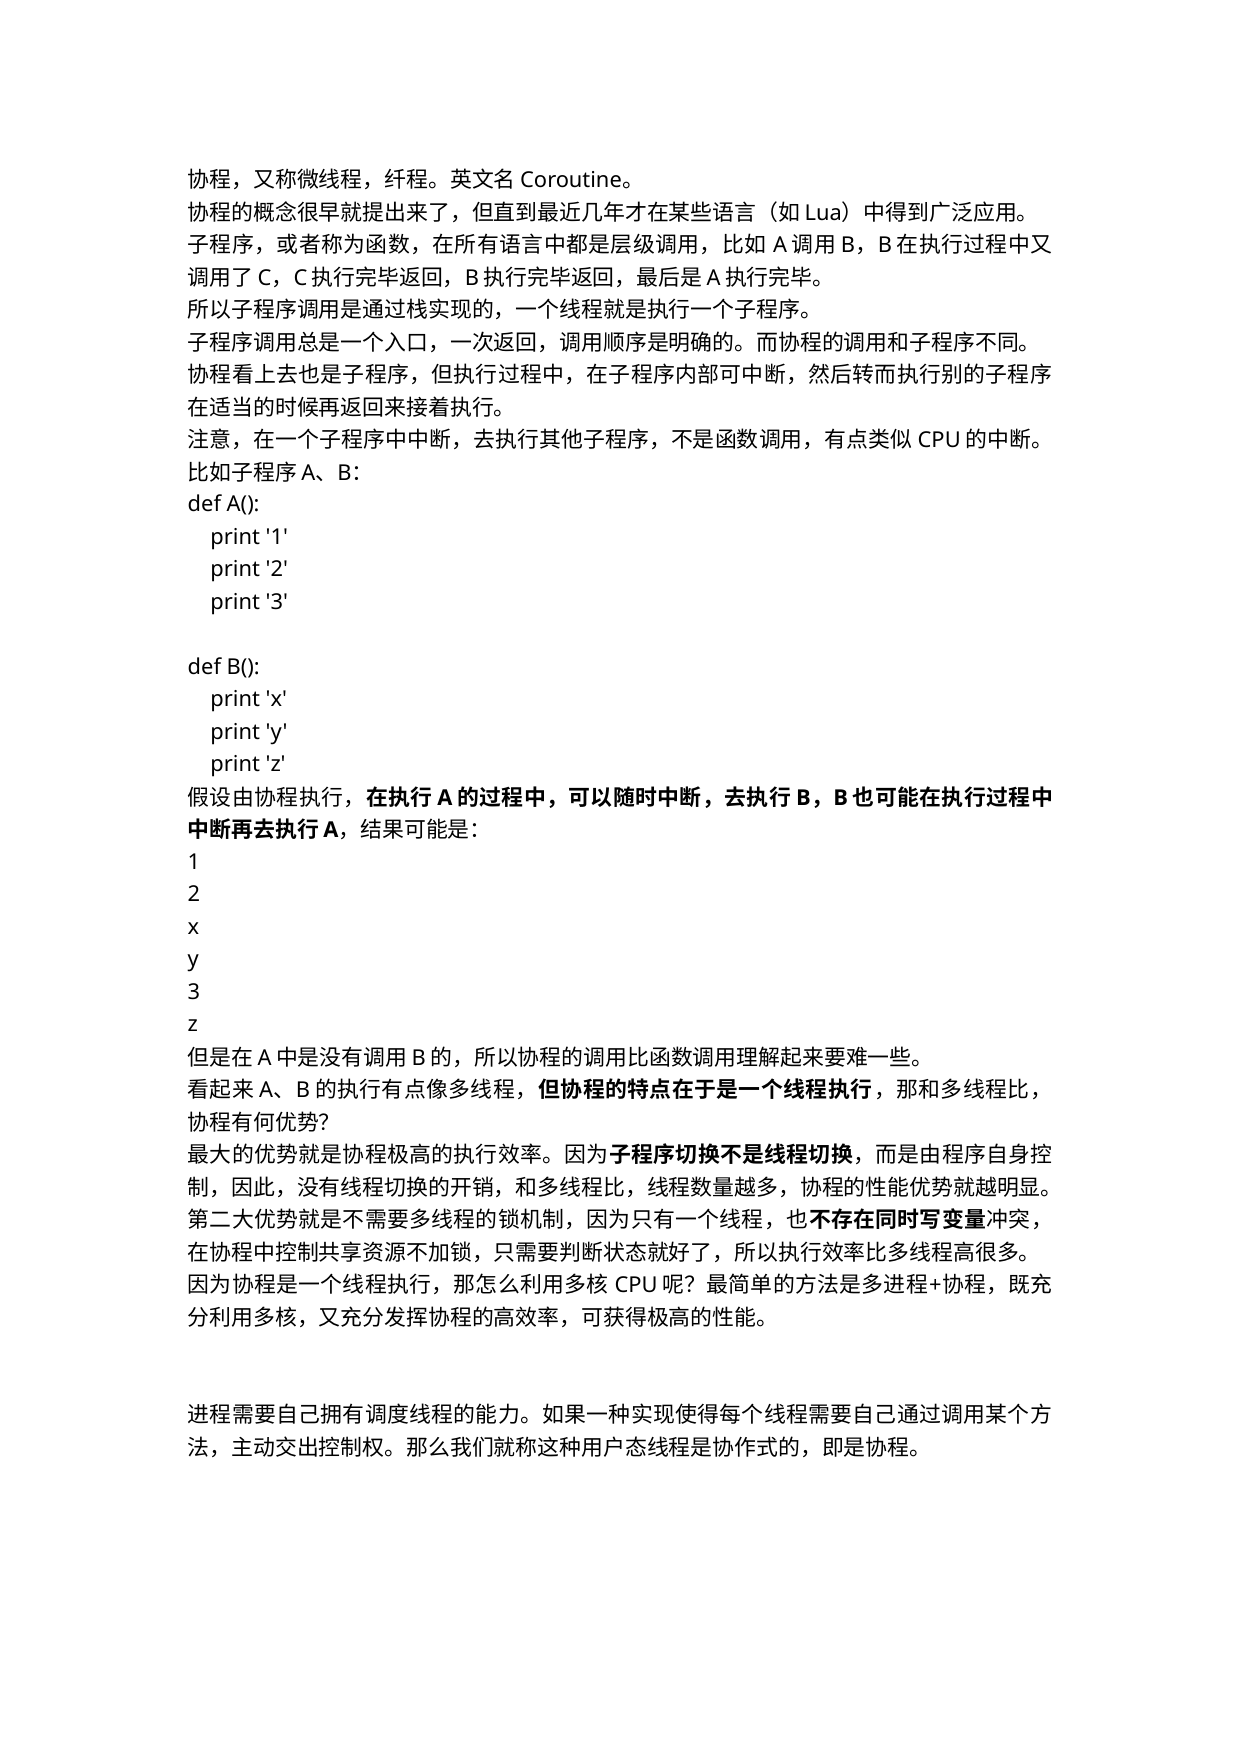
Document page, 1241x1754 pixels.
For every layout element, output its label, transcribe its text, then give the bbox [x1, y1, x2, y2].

text 协程的概念很早就提出来了，但直到最近几年才在某些语言（如Lua）中得到广泛应用。 [187, 194, 1053, 227]
text 2 [187, 877, 1053, 909]
text 3 [187, 974, 1053, 1007]
text 但是在A中是没有调用B的，所以协程的调用比函数调用理解起来要难一些。 [187, 1039, 1053, 1072]
text print 'y' [187, 714, 1053, 747]
text x [187, 909, 1053, 942]
text print '2' [187, 552, 1053, 584]
text 1 [187, 844, 1053, 877]
text 进程需要自己拥有调度线程的能力。如果一种实现使得每个线程需要自己通过调用某个方法，主动交出控制权。那么我们就称这种用户态线程是协作式的，即是协程。 [187, 1397, 1053, 1462]
text 协程，又称微线程，纤程。英文名Coroutine。 [187, 162, 1053, 194]
text def A(): [187, 487, 1053, 519]
text y [187, 942, 1053, 974]
text def B(): [187, 649, 1053, 682]
text 最大的优势就是协程极高的执行效率。因为子程序切换不是线程切换，而是由程序自身控制，因此，没有线程切换的开销，和多线程比，线程数量越多，协程的性能优势就越明显。 [187, 1137, 1053, 1202]
text 所以子程序调用是通过栈实现的，一个线程就是执行一个子程序。 [187, 292, 1053, 324]
text print '1' [187, 519, 1053, 552]
text 因为协程是一个线程执行，那怎么利用多核CPU呢？最简单的方法是多进程+协程，既充分利用多核，又充分发挥协程的高效率，可获得极高的性能。 [187, 1267, 1053, 1332]
text 子程序调用总是一个入口，一次返回，调用顺序是明确的。而协程的调用和子程序不同。 [187, 324, 1053, 357]
text 第二大优势就是不需要多线程的锁机制，因为只有一个线程，也不存在同时写变量冲突，在协程中控制共享资源不加锁，只需要判断状态就好了，所以执行效率比多线程高很多。 [187, 1202, 1053, 1267]
text 子程序，或者称为函数，在所有语言中都是层级调用，比如A调用B，B在执行过程中又调用了C，C执行完毕返回，B执行完毕返回，最后是A执行完毕。 [187, 227, 1053, 292]
text 假设由协程执行，在执行A的过程中，可以随时中断，去执行B，B也可能在执行过程中中断再去执行A，结果可能是： [187, 779, 1053, 844]
text print 'z' [187, 747, 1053, 779]
text 注意，在一个子程序中中断，去执行其他子程序，不是函数调用，有点类似CPU的中断。比如子程序A、B： [187, 422, 1053, 487]
text 协程看上去也是子程序，但执行过程中，在子程序内部可中断，然后转而执行别的子程序，在适当的时候再返回来接着执行。 [187, 357, 1053, 422]
text 看起来A、B的执行有点像多线程，但协程的特点在于是一个线程执行，那和多线程比，协程有何优势？ [187, 1072, 1053, 1137]
text print 'x' [187, 682, 1053, 714]
text print '3' [187, 584, 1053, 617]
text z [187, 1007, 1053, 1039]
